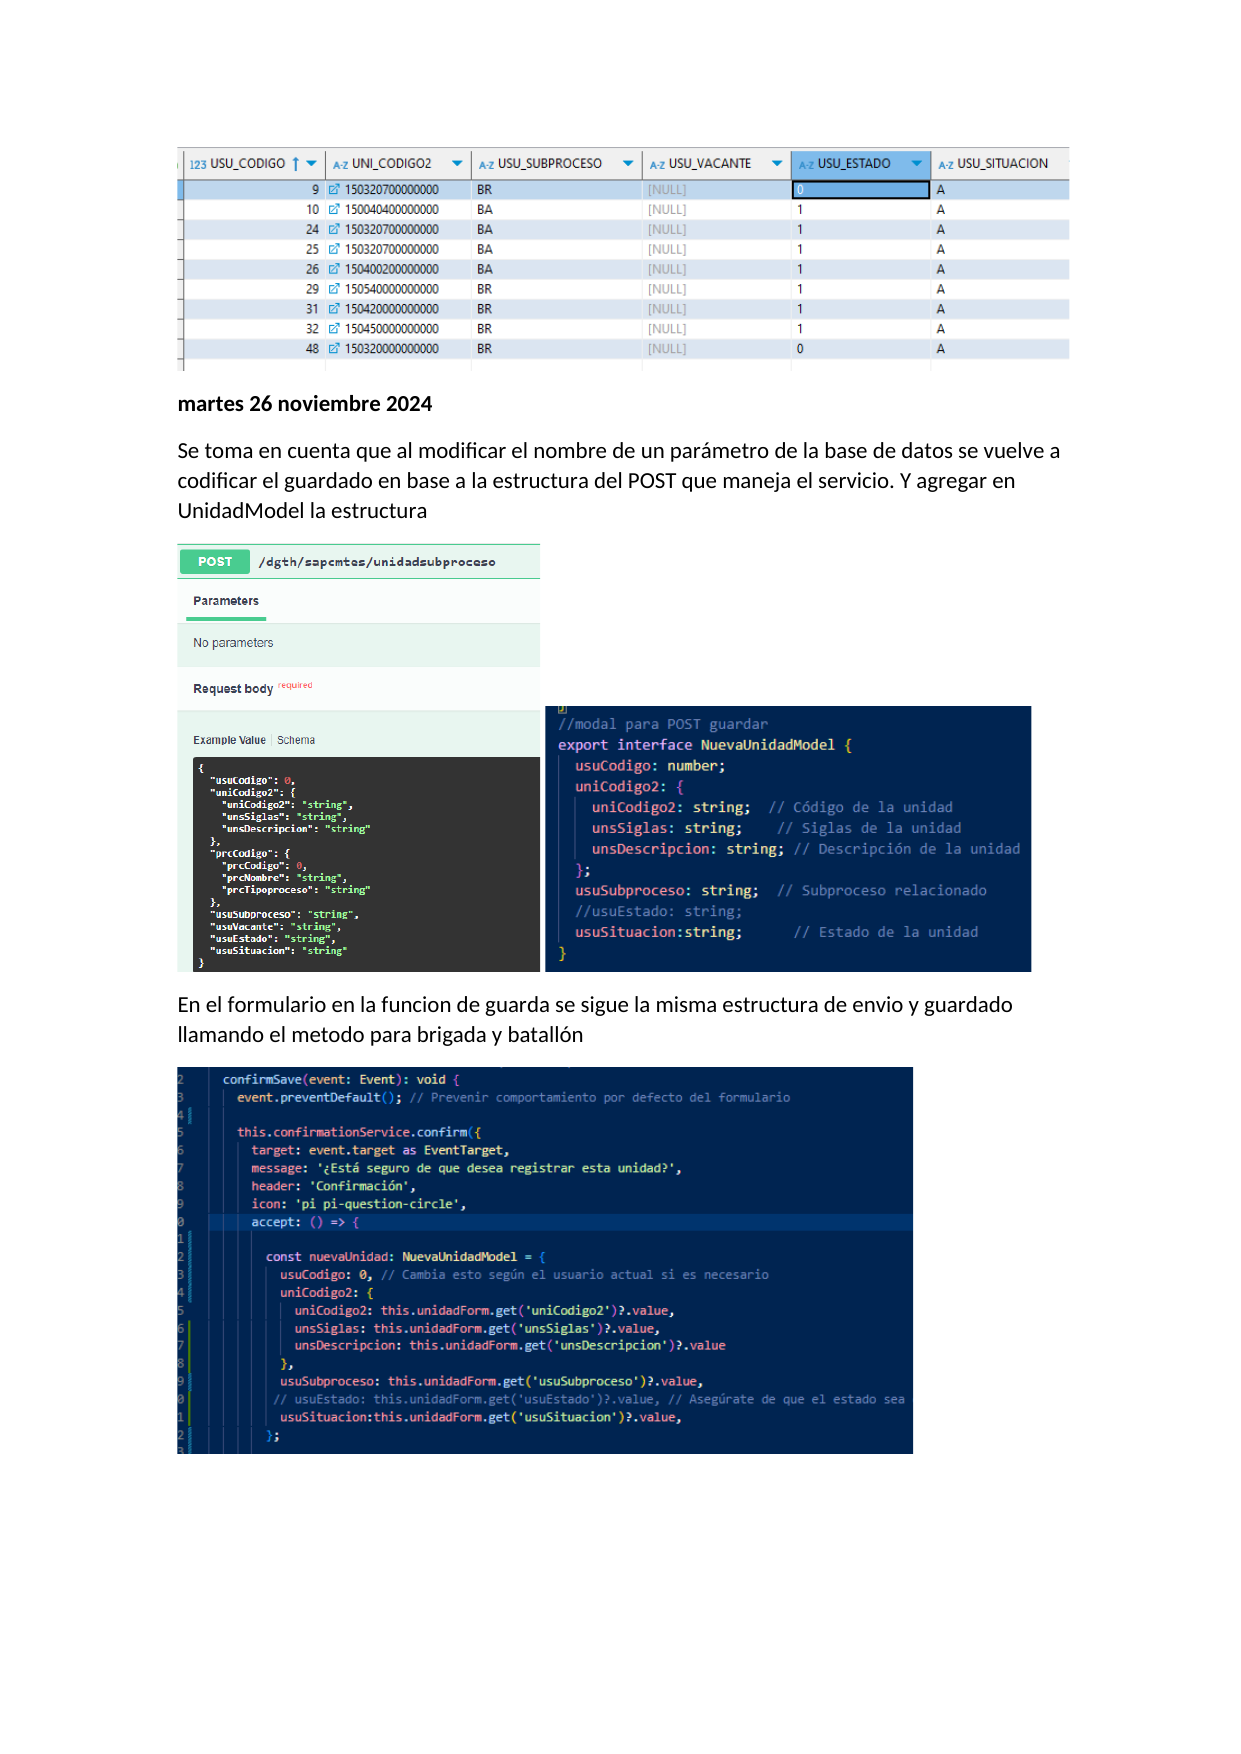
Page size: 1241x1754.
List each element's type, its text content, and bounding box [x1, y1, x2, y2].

text Se toma en cuenta que al modificar el nombre de un parámetro de la base de datos se vuelve a codificar el guardado en base a la estructura del POST que maneja el servicio. Y agregar en UnidadModel la estructura [177, 436, 1063, 524]
text martes 26 noviembre 2024 [177, 389, 1063, 417]
picture [177, 543, 541, 972]
picture [545, 706, 1032, 972]
picture [177, 1067, 914, 1454]
text En el formulario en la funcion de guarda se sigue la misma estructura de envio y guardado llamando el metodo para brigada y batallón [177, 990, 1063, 1048]
picture [177, 147, 1070, 371]
